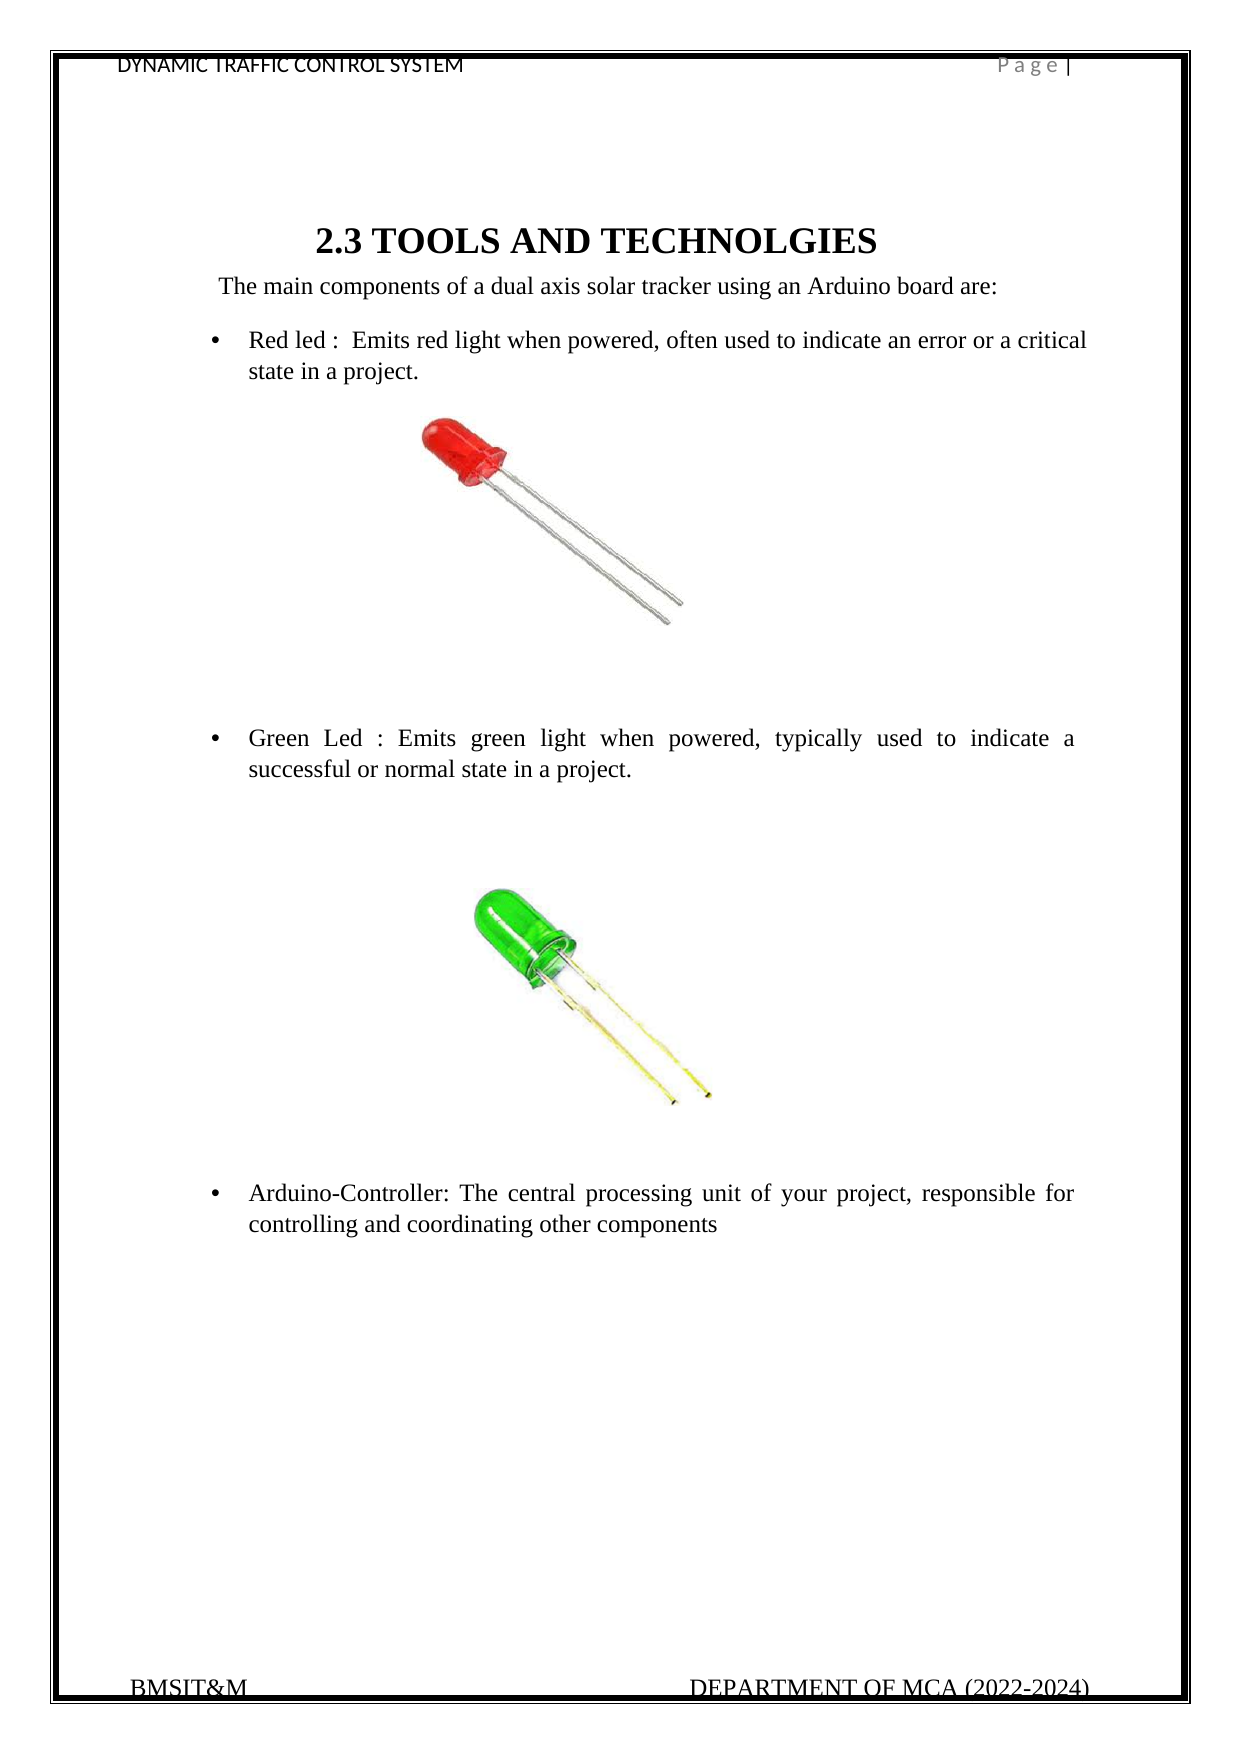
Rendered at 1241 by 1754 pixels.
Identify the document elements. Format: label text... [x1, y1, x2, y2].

text The main components of a dual axis solar tracker using an Arduino board are: [118, 271, 1088, 300]
subtitle 2.3 TOOLS AND TECHNOLGIES [134, 218, 1059, 262]
list Red led : Emits red light when powered, often used to indicate an error or a critical state in a project. [211, 326, 1088, 384]
list Green Led : Emits green light when powered, typically used to indicate a successful or normal state in a project. [211, 723, 1075, 783]
picture [473, 888, 713, 1106]
list Arduino-Controller: The central processing unit of your project, responsible for controlling and coordinating other components [211, 1178, 1075, 1238]
picture [420, 416, 686, 626]
